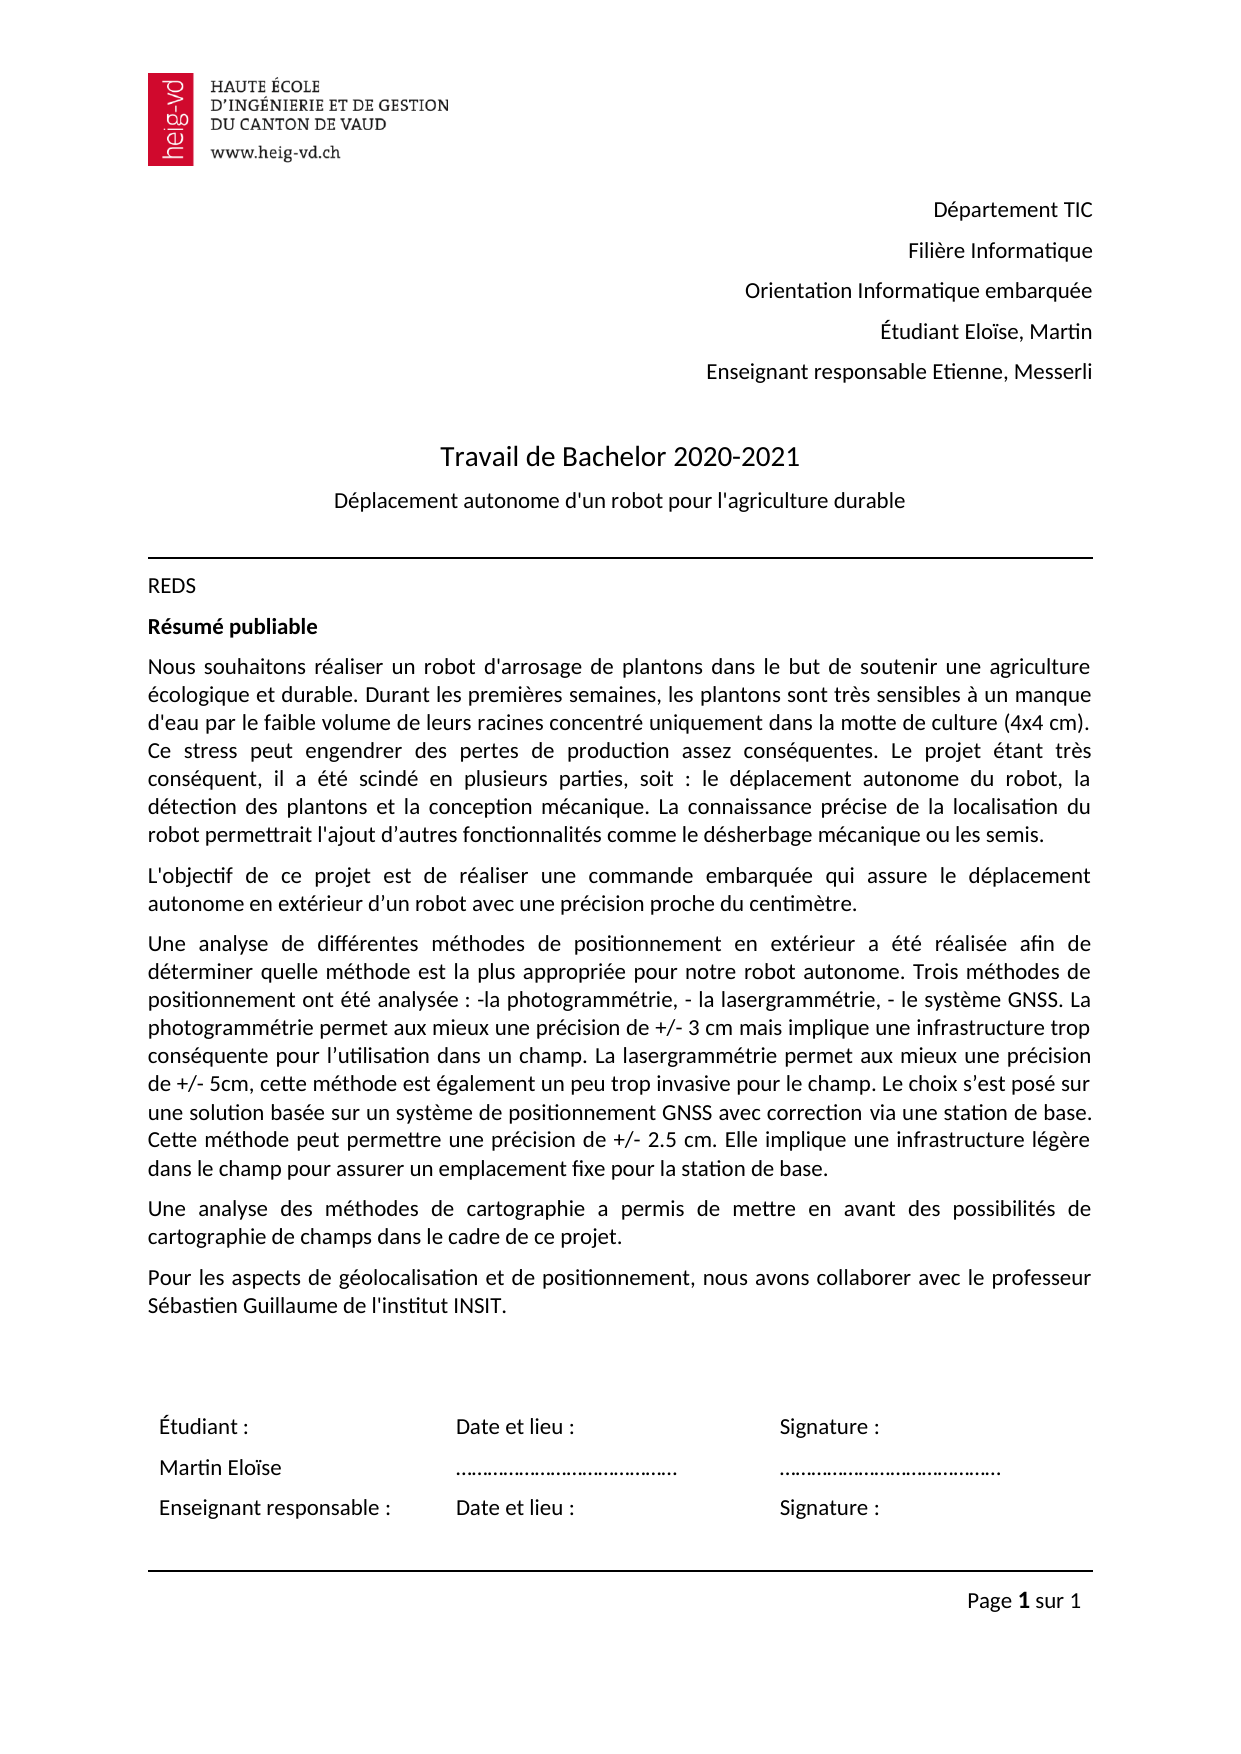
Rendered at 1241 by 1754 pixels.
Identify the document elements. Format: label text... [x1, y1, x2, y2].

text Filière [148, 236, 1093, 264]
text Travail de Bachelor [148, 438, 1093, 474]
text Étudiant [148, 317, 1093, 345]
text Enseignant responsable [148, 357, 1093, 385]
text Résumé publiable [148, 612, 1093, 640]
table_cell Signature : …………………………………… [768, 1493, 1092, 1534]
text Département [148, 195, 1093, 223]
text Orientation [148, 276, 1093, 304]
table_header Date et lieu : …………………………………… [445, 1412, 768, 1493]
picture [148, 73, 448, 166]
table_cell Date et lieu : …………………………………… [445, 1493, 768, 1534]
table_cell Enseignant responsable : [148, 1493, 444, 1534]
table_header Signature : …………………………………… [768, 1412, 1092, 1493]
table_header Étudiant : [148, 1412, 444, 1493]
